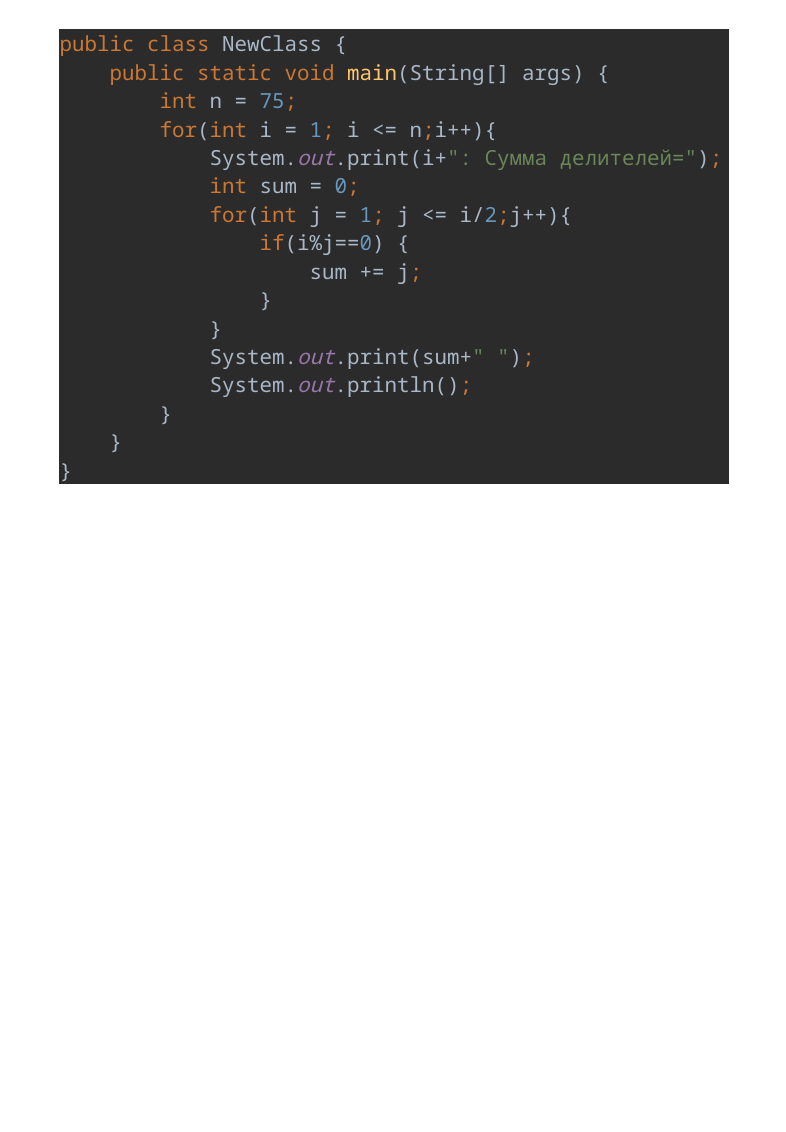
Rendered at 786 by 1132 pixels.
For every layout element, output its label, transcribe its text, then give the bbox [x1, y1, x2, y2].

text public class NewClass { public static void main(String[] args) { int n = 75; for(int i = 1; i <= n;i++){ System.out.print(i+": Сумма делителей="); int sum = 0; for(int j = 1; j <= i/2;j++){ if(i%j==0) { sum += j; } } System.out.print(sum+" "); System.out.println(); } } } [59, 29, 729, 484]
